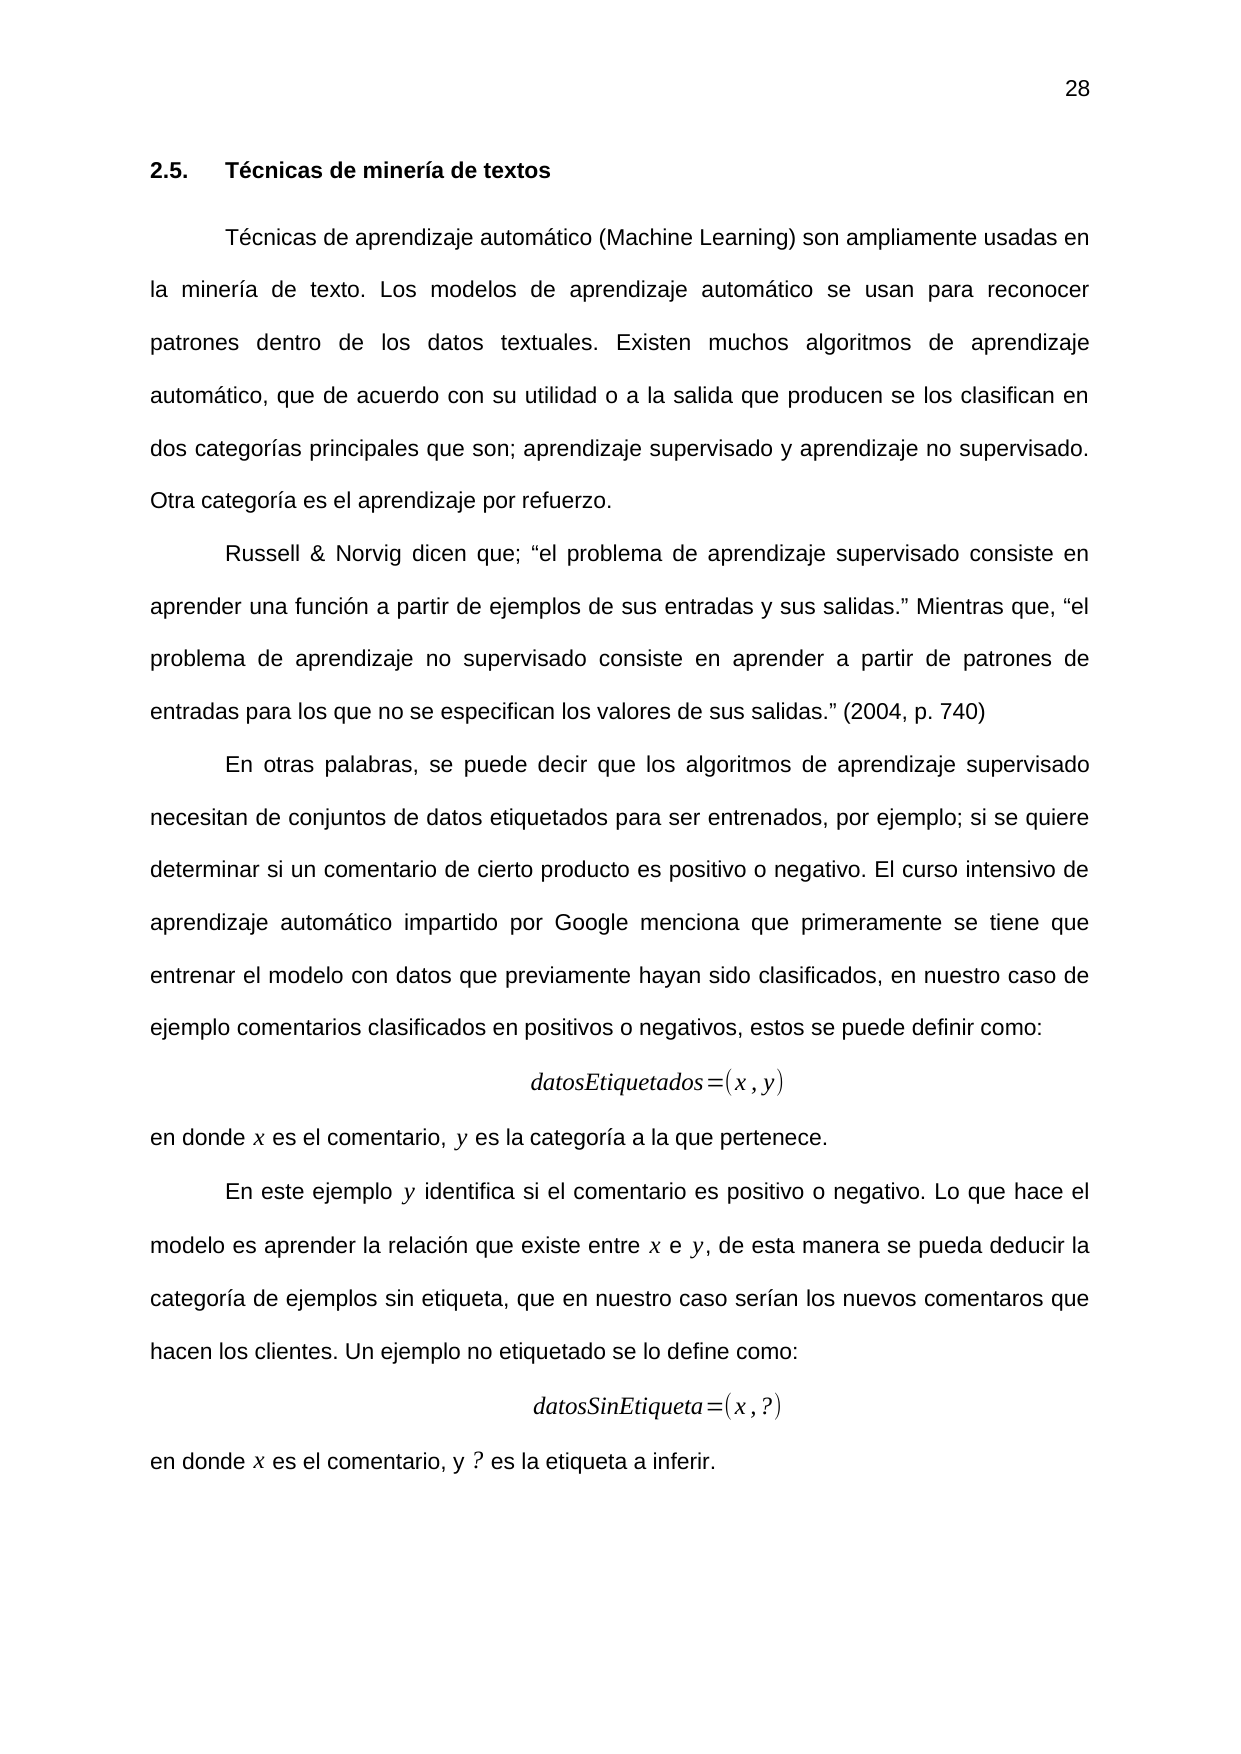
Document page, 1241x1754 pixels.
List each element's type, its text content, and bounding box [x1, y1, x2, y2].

text En este ejemplo identifica si el comentario es positivo o negativo. Lo que hace el modelo es aprender la relación que existe entre e , de esta manera se pueda deducir la categoría de ejemplos sin etiqueta, que en nuestro caso serían los nuevos comentaros que hacen los clientes. Un ejemplo no etiquetado se lo define como: [150, 1177, 1090, 1364]
text en donde es el comentario, es la categoría a la que pertenece. [150, 1123, 1090, 1151]
text en donde es el comentario, y es la etiqueta a inferir. [150, 1447, 1090, 1475]
text Técnicas de aprendizaje automático (Machine Learning) son ampliamente usadas en la minería de texto. Los modelos de aprendizaje automático se usan para reconocer patrones dentro de los datos textuales. Existen muchos algoritmos de aprendizaje automático, que de acuerdo con su utilidad o a la salida que producen se los clasifican en dos categorías principales que son; aprendizaje supervisado y aprendizaje no supervisado. Otra categoría es el aprendizaje por refuerzo. [150, 224, 1090, 514]
text En otras palabras, se puede decir que los algoritmos de aprendizaje supervisado necesitan de conjuntos de datos etiquetados para ser entrenados, por ejemplo; si se quiere determinar si un comentario de cierto producto es positivo o negativo. El curso intensivo de aprendizaje automático impartido por Google menciona que primeramente se tiene que entrenar el modelo con datos que previamente hayan sido clasificados, en nuestro caso de ejemplo comentarios clasificados en positivos o negativos, estos se puede definir como: [150, 751, 1090, 1041]
text Russell & Norvig dicen que; “el problema de aprendizaje supervisado consiste en aprender una función a partir de ejemplos de sus entradas y sus salidas.” Mientras que, “el problema de aprendizaje no supervisado consiste en aprender a partir de patrones de entradas para los que no se especifican los valores de sus salidas.” (2004, p. 740) [150, 540, 1090, 724]
subtitle Técnicas de minería de textos [150, 150, 1090, 187]
